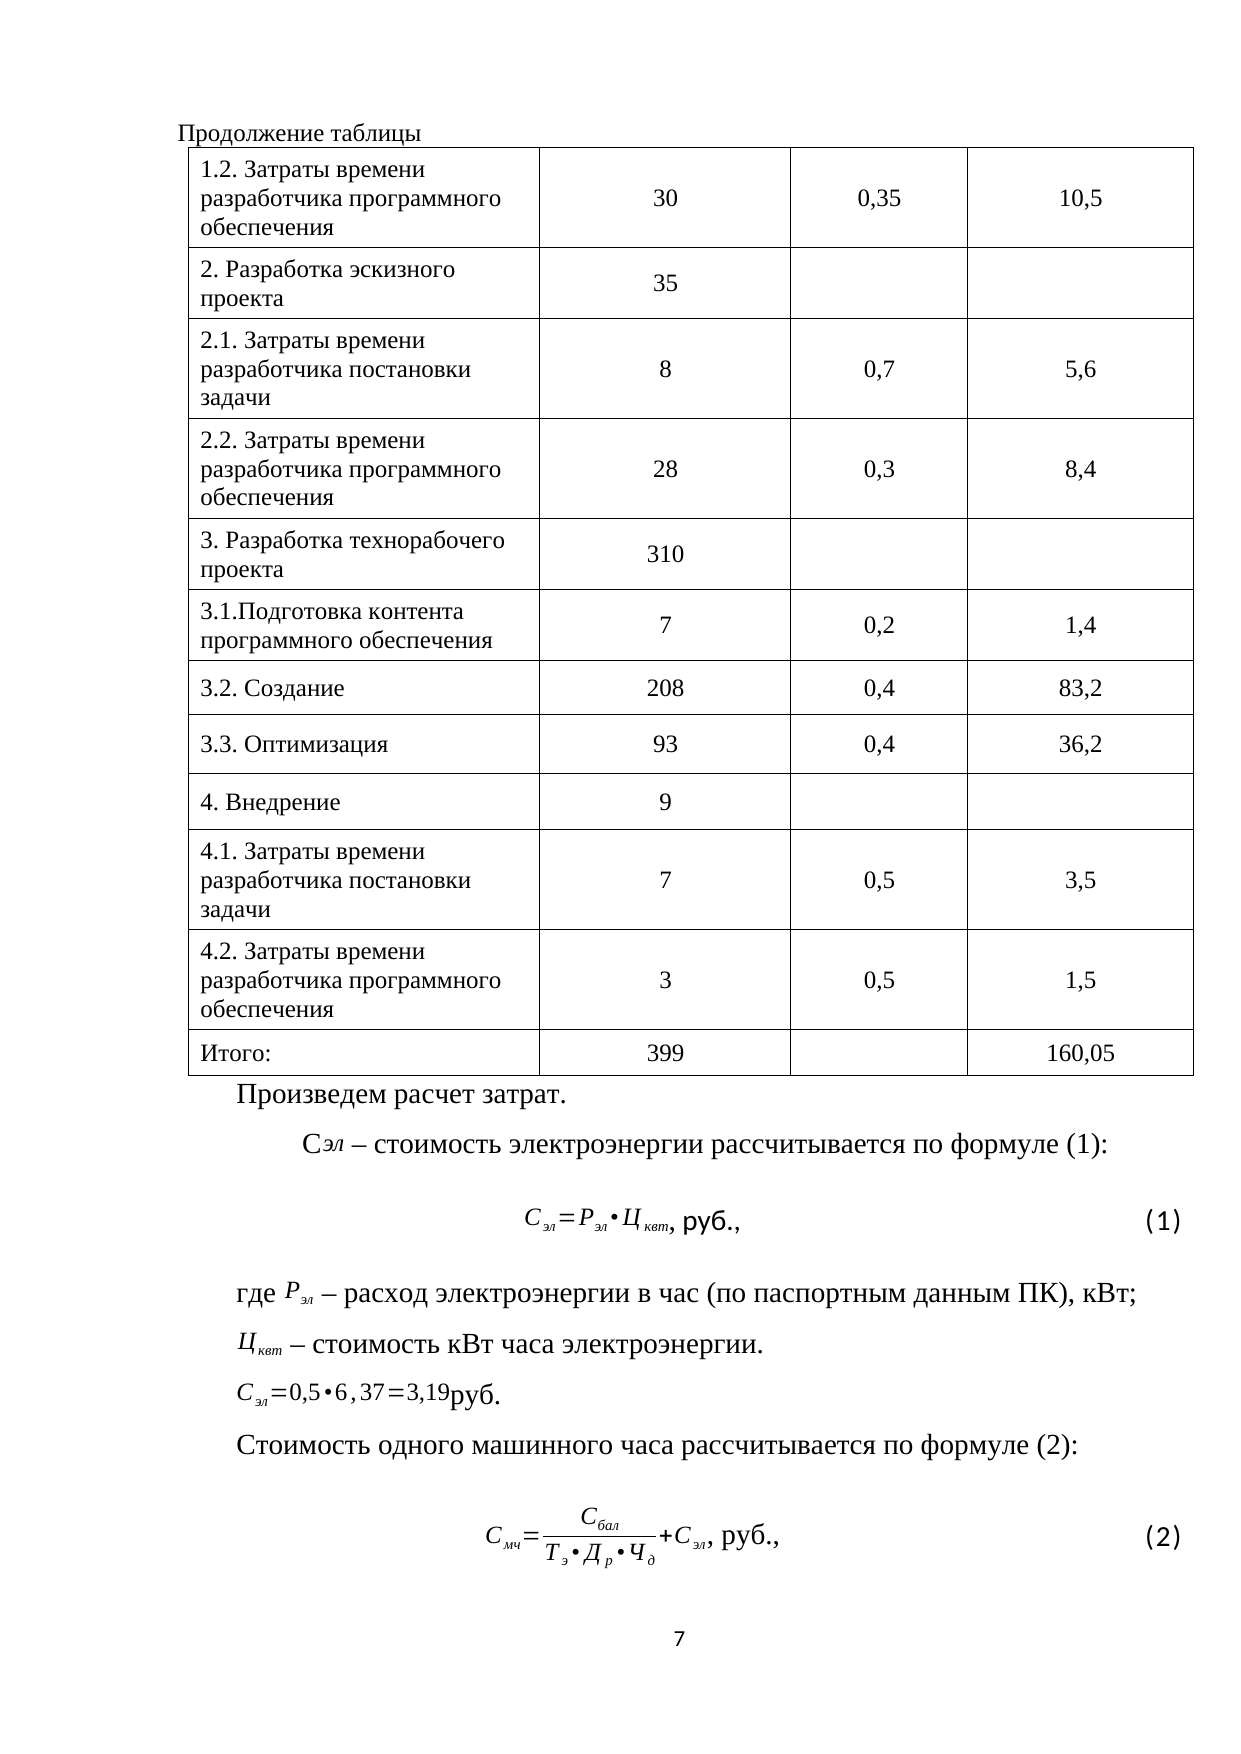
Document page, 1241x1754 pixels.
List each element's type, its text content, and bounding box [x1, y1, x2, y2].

table_cell 399 [540, 1030, 790, 1075]
table_header (1) [1088, 1177, 1181, 1275]
table_cell 2.2. Затраты времени разработчика программного обеспечения [189, 419, 539, 518]
table_cell 4.2. Затраты времени разработчика программного обеспечения [189, 930, 539, 1029]
text Произведем расчет затрат. [177, 1076, 1181, 1109]
table_cell 1,4 [968, 590, 1193, 660]
table_cell 3.3. Оптимизация [189, 715, 539, 772]
table_cell 0,2 [791, 590, 967, 660]
table_cell 7 [540, 590, 790, 660]
table_cell 3.2. Создание [189, 661, 539, 713]
table_cell 4.1. Затраты времени разработчика постановки задачи [189, 830, 539, 929]
text где – расход электроэнергии в час (по паспортным данным ПК), кВт; [177, 1275, 1181, 1309]
table_cell 4. Внедрение [189, 774, 539, 829]
table_cell 0,5 [791, 830, 967, 929]
table_cell [968, 774, 1193, 829]
table_cell 3,5 [968, 830, 1193, 929]
text Продолжение таблицы [177, 118, 1181, 147]
table_cell Итого: [189, 1030, 539, 1075]
table_header , руб., [177, 1177, 1088, 1275]
table_cell 28 [540, 419, 790, 518]
table_cell 35 [540, 248, 790, 318]
table_cell 160,05 [968, 1030, 1193, 1075]
table_cell 9 [540, 774, 790, 829]
table_cell [791, 519, 967, 589]
table_cell 0,5 [791, 930, 967, 1029]
table_cell 3 [540, 930, 790, 1029]
table_cell 8,4 [968, 419, 1193, 518]
table_cell 83,2 [968, 661, 1193, 713]
table_cell [791, 248, 967, 318]
table_cell 0,4 [791, 715, 967, 772]
table_header , руб., [177, 1478, 1088, 1607]
text С – стоимость электроэнергии рассчитывается по формуле (1): [177, 1126, 1181, 1160]
table_cell 310 [540, 519, 790, 589]
table_cell 2.1. Затраты времени разработчика постановки задачи [189, 319, 539, 417]
table_cell [968, 519, 1193, 589]
table_header 1.2. Затраты времени разработчика программного обеспечения [189, 148, 539, 247]
table_cell 93 [540, 715, 790, 772]
table_header 0,35 [791, 148, 967, 247]
table_cell 3.1.Подготовка контента программного обеспечения [189, 590, 539, 660]
text Стоимость одного машинного часа рассчитывается по формуле (2): [177, 1427, 1181, 1461]
text – стоимость кВт часа электроэнергии. [177, 1326, 1181, 1360]
table_cell 7 [540, 830, 790, 929]
table_cell 208 [540, 661, 790, 713]
table_header 10,5 [968, 148, 1193, 247]
table_cell 0,3 [791, 419, 967, 518]
table_header (2) [1088, 1478, 1181, 1607]
table_header 30 [540, 148, 790, 247]
table_cell 0,4 [791, 661, 967, 713]
table_cell [968, 248, 1193, 318]
table_cell [791, 774, 967, 829]
text руб. [177, 1377, 1181, 1411]
table_cell 3. Разработка технорабочего проекта [189, 519, 539, 589]
table_cell 5,6 [968, 319, 1193, 417]
table_cell 36,2 [968, 715, 1193, 772]
table_cell [791, 1030, 967, 1075]
table_cell 1,5 [968, 930, 1193, 1029]
table_cell 2. Разработка эскизного проекта [189, 248, 539, 318]
table_cell 0,7 [791, 319, 967, 417]
table_cell 8 [540, 319, 790, 417]
